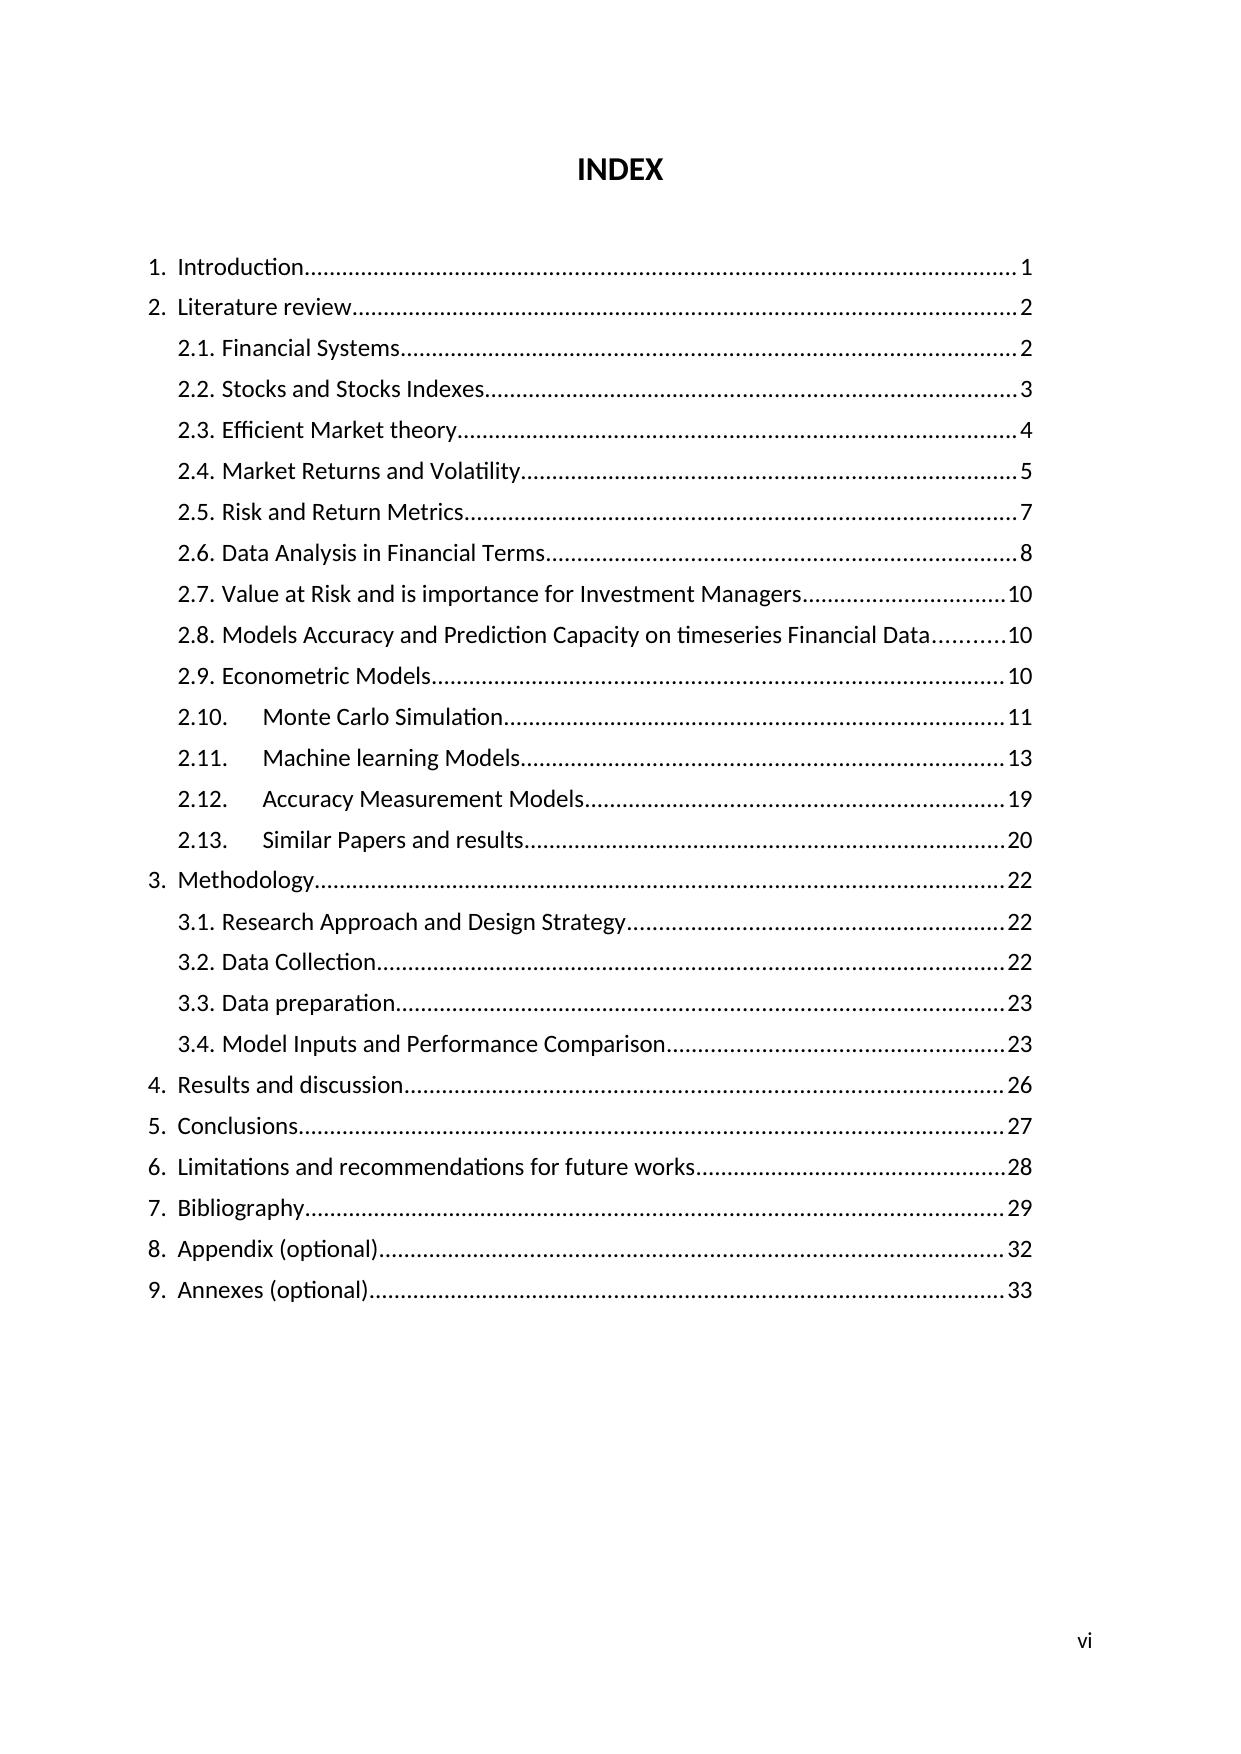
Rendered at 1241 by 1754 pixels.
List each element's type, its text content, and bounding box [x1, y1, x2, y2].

text 2.10. Monte Carlo Simulation 11 [148, 701, 1092, 731]
text 6. Limitations and recommendations for future works 28 [148, 1151, 1092, 1182]
text 2.8. Models Accuracy and Prediction Capacity on timeseries Financial Data 10 [148, 619, 1092, 649]
text 2.12. Accuracy Measurement Models 19 [148, 783, 1092, 813]
text 2.4. Market Returns and Volatility 5 [148, 455, 1092, 486]
text 2.11. Machine learning Models 13 [148, 742, 1092, 772]
text 8. Appendix (optional) 32 [148, 1233, 1092, 1264]
text 7. Bibliography 29 [148, 1192, 1092, 1223]
text 3. Methodology 22 [148, 865, 1092, 895]
text 2.9. Econometric Models 10 [148, 660, 1092, 691]
text 3.1. Research Approach and Design Strategy 22 [148, 906, 1092, 936]
text 2.3. Efficient Market theory 4 [148, 414, 1092, 445]
text 3.4. Model Inputs and Performance Comparison 23 [148, 1028, 1092, 1059]
text 2.7. Value at Risk and is importance for Investment Managers 10 [148, 578, 1092, 609]
text INDEX [148, 148, 1092, 188]
text 9. Annexes (optional) 33 [148, 1274, 1092, 1304]
text 3.3. Data preparation 23 [148, 987, 1092, 1018]
text 1. Introduction 1 [148, 251, 1092, 281]
text 2.5. Risk and Return Metrics 7 [148, 496, 1092, 527]
text 2.6. Data Analysis in Financial Terms 8 [148, 537, 1092, 568]
text 2.13. Similar Papers and results 20 [148, 824, 1092, 854]
text 2.2. Stocks and Stocks Indexes 3 [148, 373, 1092, 404]
text 5. Conclusions 27 [148, 1110, 1092, 1141]
text 3.2. Data Collection 22 [148, 947, 1092, 977]
text 4. Results and discussion 26 [148, 1069, 1092, 1100]
text 2.1. Financial Systems 2 [148, 332, 1092, 363]
text 2. Literature review 2 [148, 292, 1092, 322]
